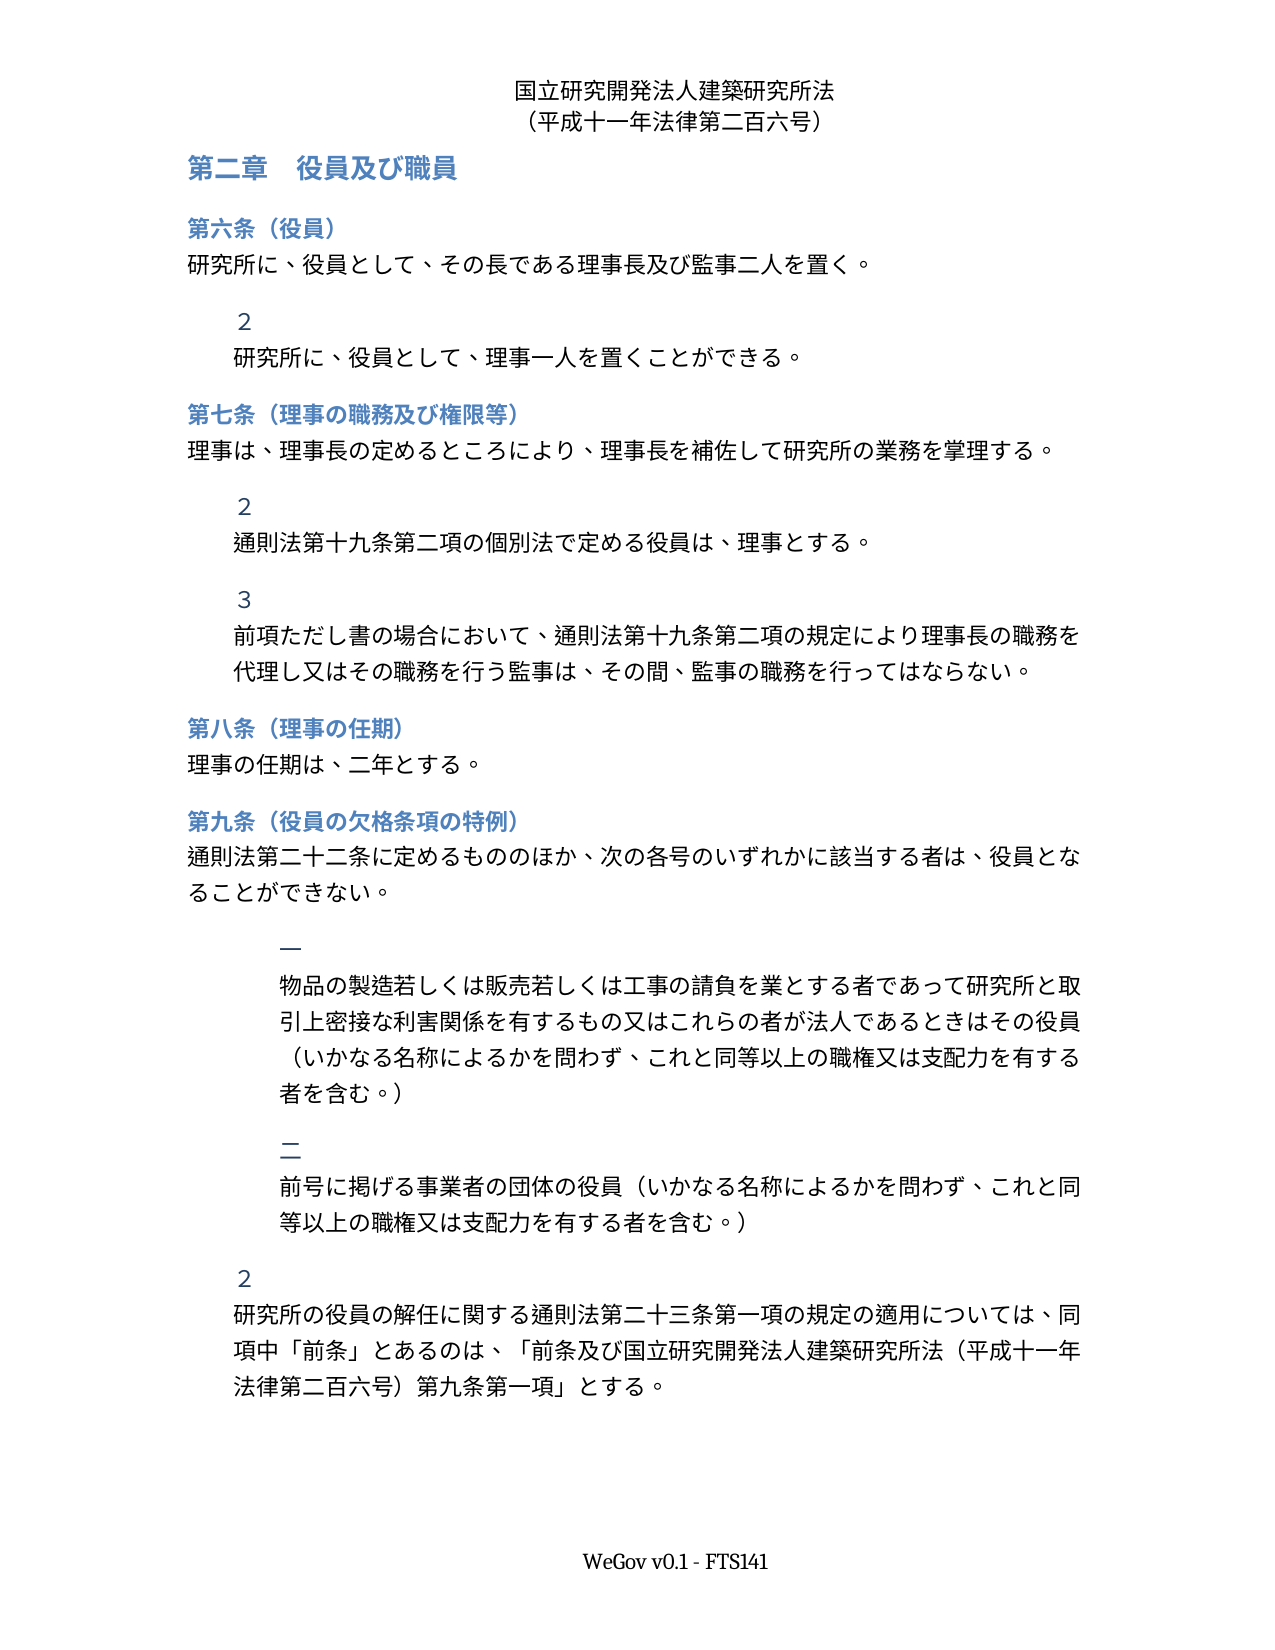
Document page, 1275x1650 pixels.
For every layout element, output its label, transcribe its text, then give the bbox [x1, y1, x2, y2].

text 通則法第十九条第二項の個別法で定める役員は、理事とする。 [233, 527, 1087, 558]
subtitle 第八条（理事の任期） [187, 713, 1087, 744]
subtitle 一 [279, 934, 1087, 965]
text 物品の製造若しくは販売若しくは工事の請負を業とする者であって研究所と取引上密接な利害関係を有するもの又はこれらの者が法人であるときはその役員（いかなる名称によるかを問わず、これと同等以上の職権又は支配力を有する者を含む。） [279, 970, 1087, 1109]
subtitle 二 [279, 1134, 1087, 1166]
subtitle ２ [233, 1263, 1087, 1294]
subtitle 第九条（役員の欠格条項の特例） [187, 805, 1087, 837]
text 理事の任期は、二年とする。 [187, 749, 1087, 780]
subtitle 第七条（理事の職務及び権限等） [187, 399, 1087, 430]
text 研究所に、役員として、その長である理事長及び監事二人を置く。 [187, 249, 1087, 280]
text 研究所の役員の解任に関する通則法第二十三条第一項の規定の適用については、同項中「前条」とあるのは、「前条及び国立研究開発法人建築研究所法（平成十一年法律第二百六号）第九条第一項」とする。 [233, 1299, 1087, 1402]
text 通則法第二十二条に定めるもののほか、次の各号のいずれかに該当する者は、役員となることができない。 [187, 841, 1087, 908]
subtitle ２ [233, 491, 1087, 523]
subtitle ３ [233, 584, 1087, 615]
text 理事は、理事長の定めるところにより、理事長を補佐して研究所の業務を掌理する。 [187, 434, 1087, 466]
subtitle 第六条（役員） [187, 213, 1087, 244]
text 前号に掲げる事業者の団体の役員（いかなる名称によるかを問わず、これと同等以上の職権又は支配力を有する者を含む。） [279, 1171, 1087, 1238]
text 研究所に、役員として、理事一人を置くことができる。 [233, 342, 1087, 373]
subtitle ２ [233, 306, 1087, 337]
text 前項ただし書の場合において、通則法第十九条第二項の規定により理事長の職務を代理し又はその職務を行う監事は、その間、監事の職務を行ってはならない。 [233, 620, 1087, 687]
subtitle 第二章 役員及び職員 [187, 150, 1087, 187]
